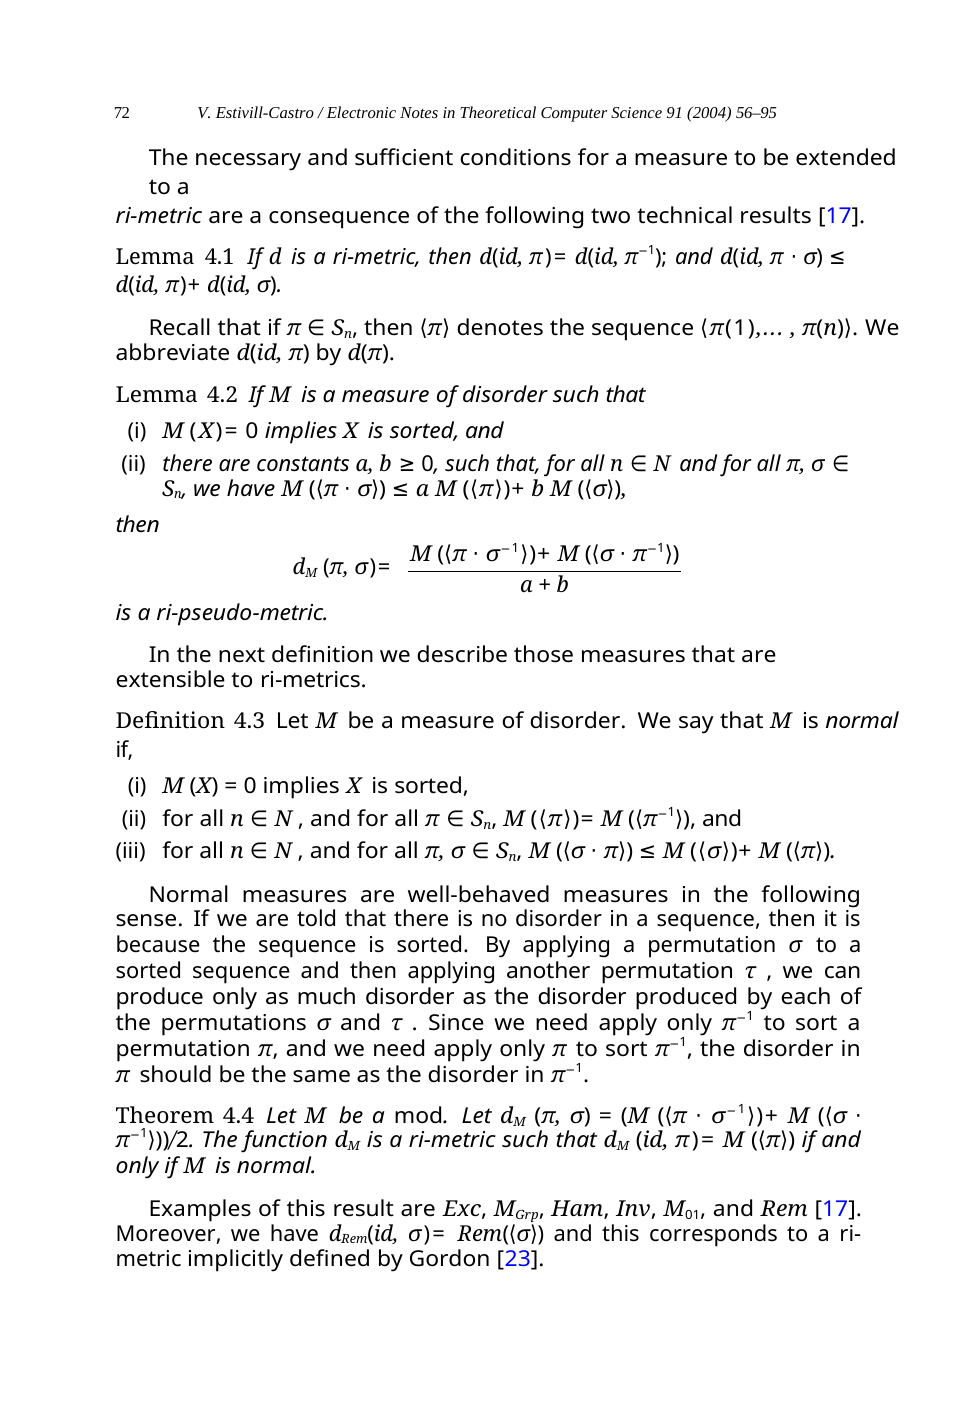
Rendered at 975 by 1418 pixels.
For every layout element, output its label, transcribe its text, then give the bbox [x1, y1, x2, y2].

text The necessary and sufficient conditions for a measure to be extended to a [148, 142, 912, 200]
list M (X) = 0 implies X is sorted, [128, 770, 912, 800]
text In the next definition we describe those measures that are extensible to ri-metrics. [115, 642, 862, 693]
text is a ri-pseudo-metric. [115, 598, 912, 626]
text Lemma 4.2 If M is a measure of disorder such that [115, 379, 912, 409]
text M (⟨π · σ−1⟩)+ M (⟨σ · π−1⟩) [407, 537, 682, 568]
text if, [115, 735, 912, 764]
text Recall that if π ∈ Sn, then ⟨π⟩ denotes the sequence ⟨π(1),... , π(n)⟩. We abbreviate d(id, π) by d(π). [115, 315, 912, 367]
list there are constants a, b ≥ 0, such that, for all n ∈ N and for all π, σ ∈ Sn, we have M (⟨π · σ⟩) ≤ a M (⟨π⟩)+ b M (⟨σ⟩), [121, 451, 861, 502]
text Normal measures are well-behaved measures in the following sense. If we are told that there is no disorder in a sequence, then it is because the sequence is sorted. By applying a permutation σ to a sorted sequence and then applying another permutation τ , we can produce only as much disorder as the disorder produced by each of the permutations σ and τ . Since we need apply only π−1 to sort a permutation π, and we need apply only π to sort π−1, the disorder in π should be the same as the disorder in π−1. [115, 881, 861, 1089]
text dM (π, σ)= [292, 551, 405, 581]
list for all n ∈ N , and for all π ∈ Sn, M (⟨π⟩)= M (⟨π−1⟩), and [122, 803, 912, 833]
text Lemma 4.1 If d is a ri-metric, then d(id, π)= d(id, π−1); and d(id, π · σ) ≤ [115, 241, 912, 270]
list M (X)= 0 implies X is sorted, and [127, 415, 912, 444]
text then [115, 509, 161, 539]
text d(id, π)+ d(id, σ). [115, 270, 912, 299]
list for all n ∈ N , and for all π, σ ∈ Sn, M (⟨σ · π⟩) ≤ M (⟨σ⟩)+ M (⟨π⟩). [115, 835, 912, 865]
text Examples of this result are Exc, MGrp, Ham, Inv, M01, and Rem [17]. Moreover, we have dRem(id, σ)= Rem(⟨σ⟩) and this corresponds to a ri-metric implicitly defined by Gordon [23]. [115, 1196, 862, 1273]
text ri-metric are a consequence of the following two technical results [17]. [115, 200, 912, 229]
text Definition 4.3 Let M be a measure of disorder. We say that M is normal [115, 706, 912, 735]
text a + b [408, 568, 682, 598]
text Theorem 4.4 Let M be a mod. Let dM (π, σ) = (M (⟨π · σ−1⟩)+ M (⟨σ · π−1⟩))/2. The function dM is a ri-metric such that dM (id, π)= M (⟨π⟩) if and only if M is normal. [115, 1103, 862, 1179]
